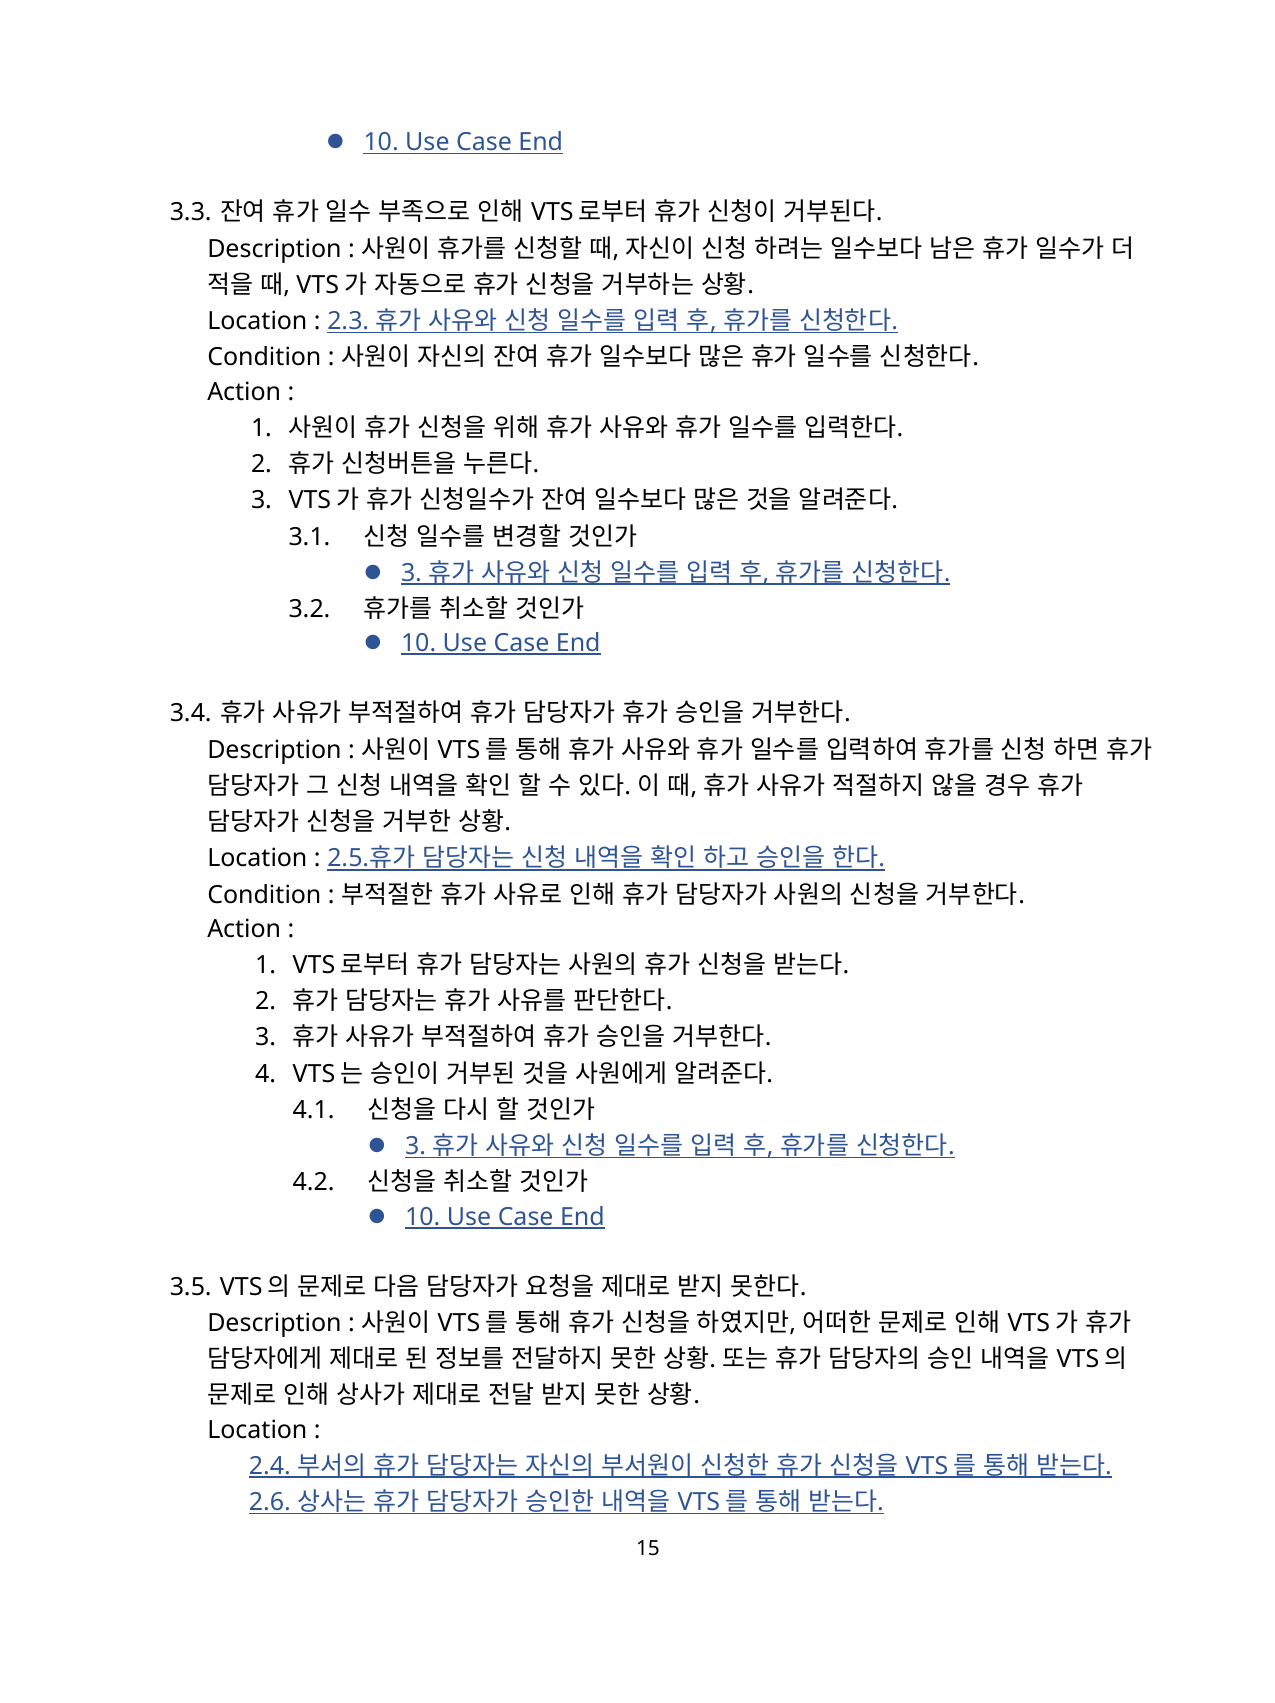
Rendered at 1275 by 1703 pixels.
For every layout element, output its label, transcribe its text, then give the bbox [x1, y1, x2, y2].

subtitle Description : 사원이 VTS를 통해 휴가 신청을 하였지만, 어떠한 문제로 인해 VTS가 휴가 담당자에게 제대로 된 정보를 전달하지 못한 상황. 또는 휴가 담당자의 승인 내역을 VTS의 문제로 인해 상사가 제대로 전달 받지 못한 상황. [207, 1302, 1166, 1411]
list 10. Use Case End [367, 1198, 1166, 1232]
list VTS가 휴가 신청일수가 잔여 일수보다 많은 것을 알려준다. [251, 480, 1166, 516]
text Action : [207, 373, 1166, 407]
text Description : 사원이 휴가를 신청할 때, 자신이 신청 하려는 일수보다 남은 휴가 일수가 더 적을 때, VTS가 자동으로 휴가 신청을 거부하는 상황. [207, 228, 1166, 301]
list 3. 휴가 사유와 신청 일수를 입력 후, 휴가를 신청한다. [367, 1126, 1166, 1162]
list VTS는 승인이 거부된 것을 사원에게 알려준다. [255, 1053, 1166, 1089]
subtitle 잔여 휴가 일수 부족으로 인해 VTS로부터 휴가 신청이 거부된다. [169, 192, 1166, 228]
subtitle Description : 사원이 VTS를 통해 휴가 사유와 휴가 일수를 입력하여 휴가를 신청 하면 휴가 담당자가 그 신청 내역을 확인 할 수 있다. 이 때, 휴가 사유가 적절하지 않을 경우 휴가 담당자가 신청을 거부한 상황. [207, 729, 1166, 838]
list VTS로부터 휴가 담당자는 사원의 휴가 신청을 받는다. [255, 944, 1166, 981]
text 2.4. 부서의 휴가 담당자는 자신의 부서원이 신청한 휴가 신청을 VTS를 통해 받는다. [249, 1445, 1166, 1482]
list 신청 일수를 변경할 것인가 [288, 516, 1166, 552]
text Condition : 부적절한 휴가 사유로 인해 휴가 담당자가 사원의 신청을 거부한다. [130, 874, 1166, 910]
list 휴가 사유가 부적절하여 휴가 승인을 거부한다. [255, 1017, 1166, 1053]
list 사원이 휴가 신청을 위해 휴가 사유와 휴가 일수를 입력한다. [251, 407, 1166, 443]
text Location : 2.5.휴가 담당자는 신청 내역을 확인 하고 승인을 한다. [130, 838, 1166, 874]
subtitle 2.6. 상사는 휴가 담당자가 승인한 내역을 VTS를 통해 받는다. [242, 1482, 1166, 1518]
subtitle 휴가 사유가 부적절하여 휴가 담당자가 휴가 승인을 거부한다. [169, 693, 1166, 729]
list 신청을 취소할 것인가 [292, 1162, 1166, 1198]
subtitle VTS의 문제로 다음 담당자가 요청을 제대로 받지 못한다. [169, 1266, 1166, 1302]
text Action : [130, 910, 1166, 944]
list 휴가 신청버튼을 누른다. [251, 443, 1166, 480]
text Location : 2.3. 휴가 사유와 신청 일수를 입력 후, 휴가를 신청한다. [207, 301, 1166, 337]
text Condition : 사원이 자신의 잔여 휴가 일수보다 많은 휴가 일수를 신청한다. [207, 337, 1166, 373]
list 10. Use Case End [326, 124, 1166, 158]
list 3. 휴가 사유와 신청 일수를 입력 후, 휴가를 신청한다. [363, 552, 1166, 588]
list 10. Use Case End [363, 625, 1166, 659]
list 휴가 담당자는 휴가 사유를 판단한다. [255, 981, 1166, 1017]
list 신청을 다시 할 것인가 [292, 1089, 1166, 1126]
text Location : [207, 1411, 1166, 1445]
list 휴가를 취소할 것인가 [288, 588, 1166, 625]
